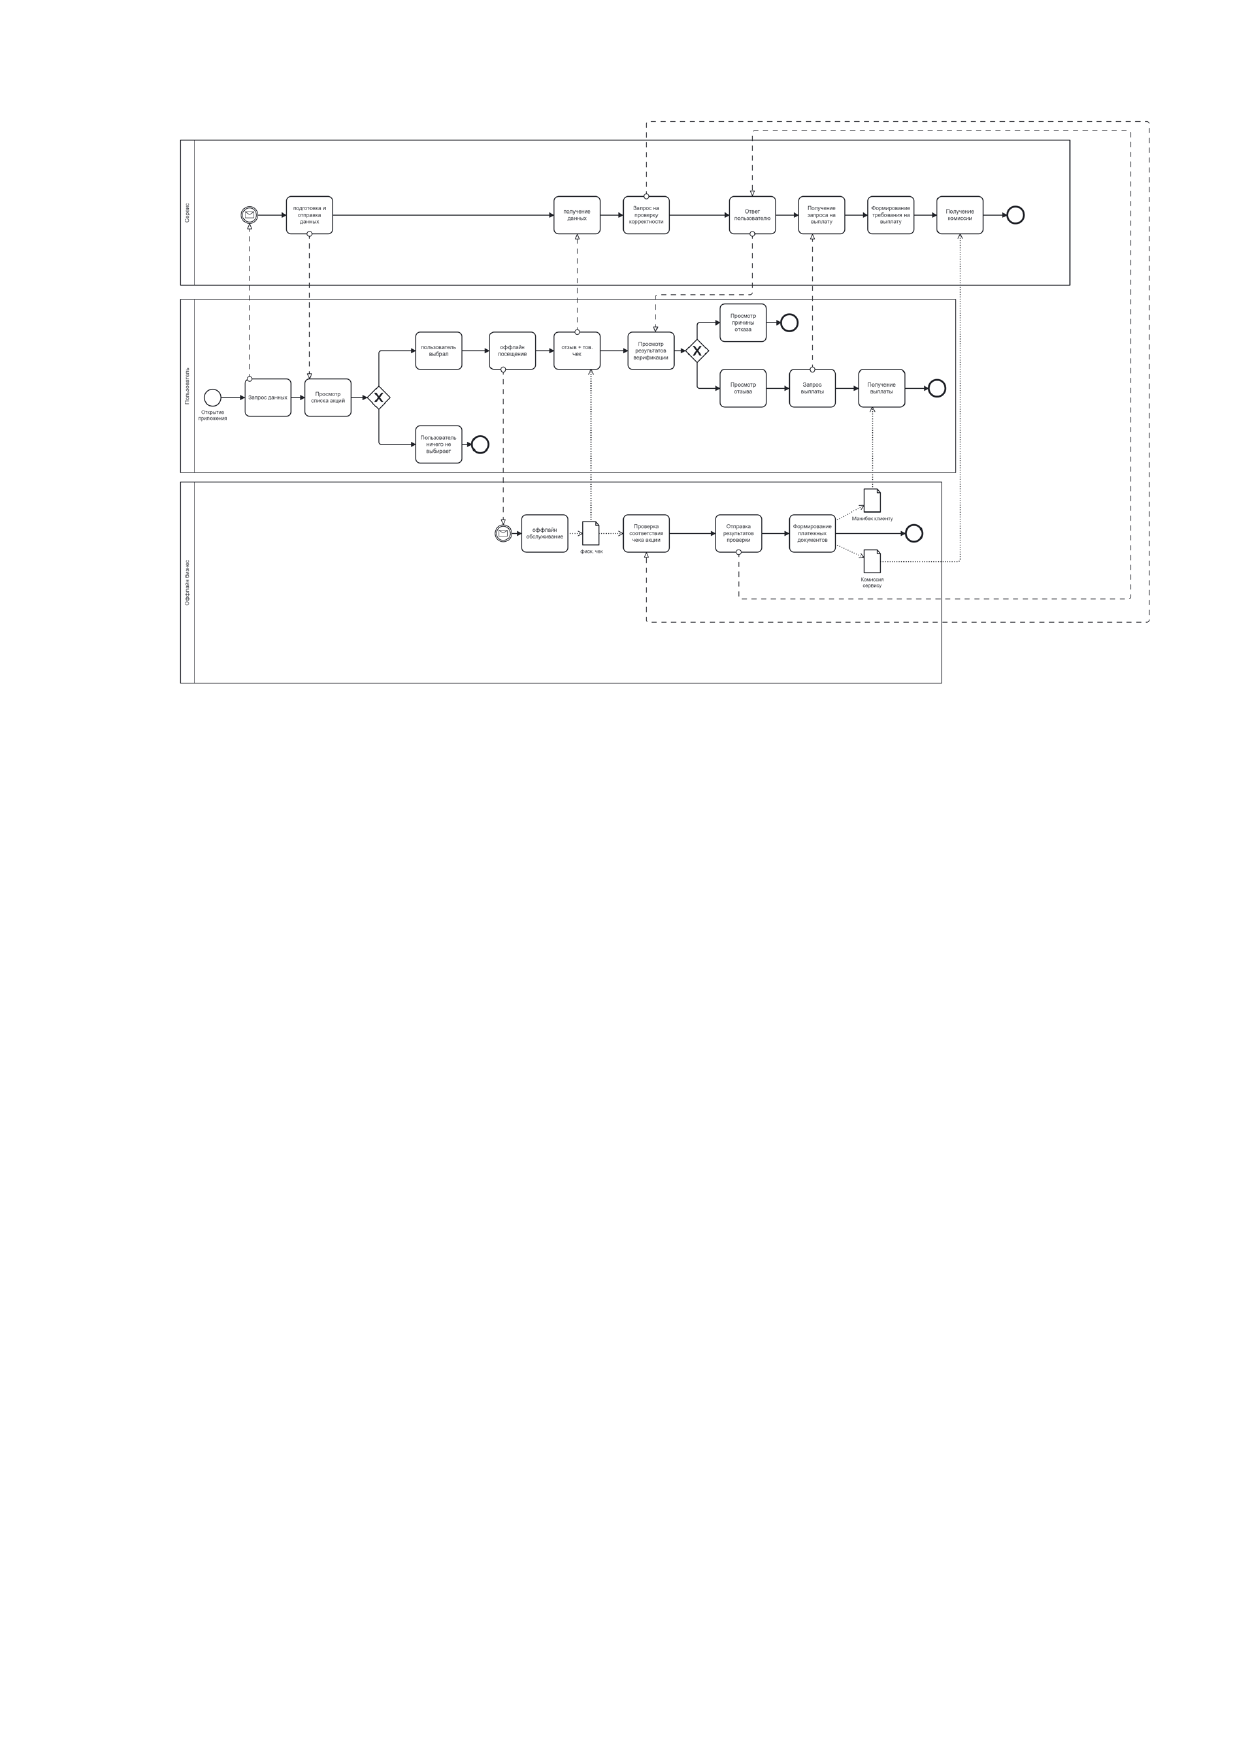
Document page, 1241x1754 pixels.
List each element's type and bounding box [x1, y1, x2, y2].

picture [177, 118, 1152, 686]
